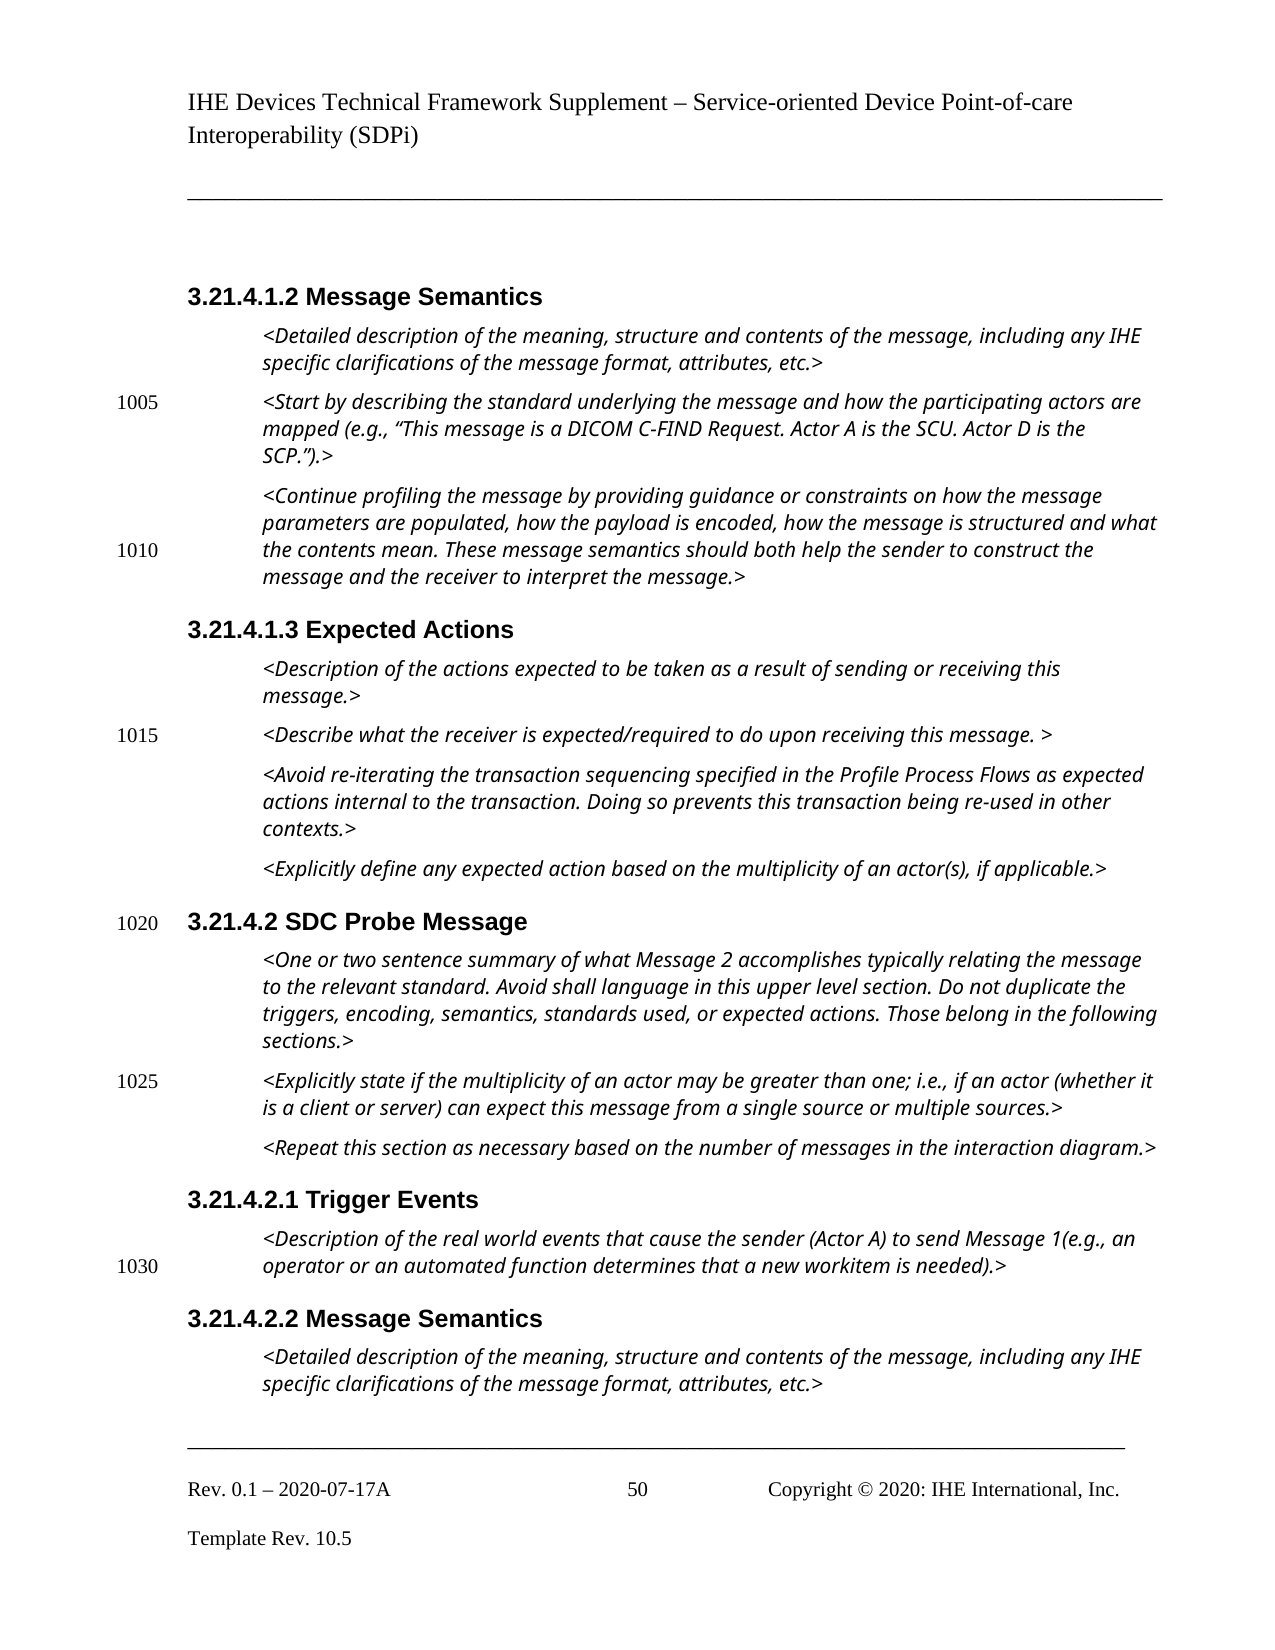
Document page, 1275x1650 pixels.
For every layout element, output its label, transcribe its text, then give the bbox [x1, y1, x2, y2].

text <Explicitly define any expected action based on the multiplicity of an actor(s), if applicable.> [262, 854, 1162, 881]
subtitle 3.21.4.1.3 Expected Actions [187, 615, 1162, 644]
text <One or two sentence summary of what Message 2 accomplishes typically relating the message to the relevant standard. Avoid shall language in this upper level section. Do not duplicate the triggers, encoding, semantics, standards used, or expected actions. Those belong in the following sections.> [262, 946, 1162, 1054]
text <Description of the actions expected to be taken as a result of sending or receiving this message.> [262, 654, 1162, 708]
text <Describe what the receiver is expected/required to do upon receiving this message. > [262, 721, 1162, 748]
text <Description of the real world events that cause the sender (Actor A) to send Message 1(e.g., an operator or an automated function determines that a new workitem is needed).> [262, 1224, 1162, 1279]
text <Detailed description of the meaning, structure and contents of the message, including any IHE specific clarifications of the message format, attributes, etc.> [262, 1343, 1162, 1397]
text <Detailed description of the meaning, structure and contents of the message, including any IHE specific clarifications of the message format, attributes, etc.> [262, 321, 1162, 376]
text <Avoid re-iterating the transaction sequencing specified in the Profile Process Flows as expected actions internal to the transaction. Doing so prevents this transaction being re-used in other contexts.> [262, 761, 1162, 842]
subtitle 3.21.4.1.2 Message Semantics [187, 282, 1162, 311]
text <Continue profiling the message by providing guidance or constraints on how the message parameters are populated, how the payload is encoded, how the message is structured and what the contents mean. These message semantics should both help the sender to construct the message and the receiver to interpret the message.> [262, 482, 1162, 590]
text <Start by describing the standard underlying the message and how the participating actors are mapped (e.g., “This message is a DICOM C-FIND Request. Actor A is the SCU. Actor D is the SCP.”).> [262, 388, 1162, 469]
subtitle 3.21.4.2.1 Trigger Events [187, 1185, 1162, 1214]
subtitle 3.21.4.2.2 Message Semantics [187, 1304, 1162, 1332]
subtitle 3.21.4.2 SDC Probe Message [187, 906, 1162, 935]
text <Repeat this section as necessary based on the number of messages in the interaction diagram.> [262, 1133, 1162, 1160]
text <Explicitly state if the multiplicity of an actor may be greater than one; i.e., if an actor (whether it is a client or server) can expect this message from a single source or multiple sources.> [262, 1067, 1162, 1121]
